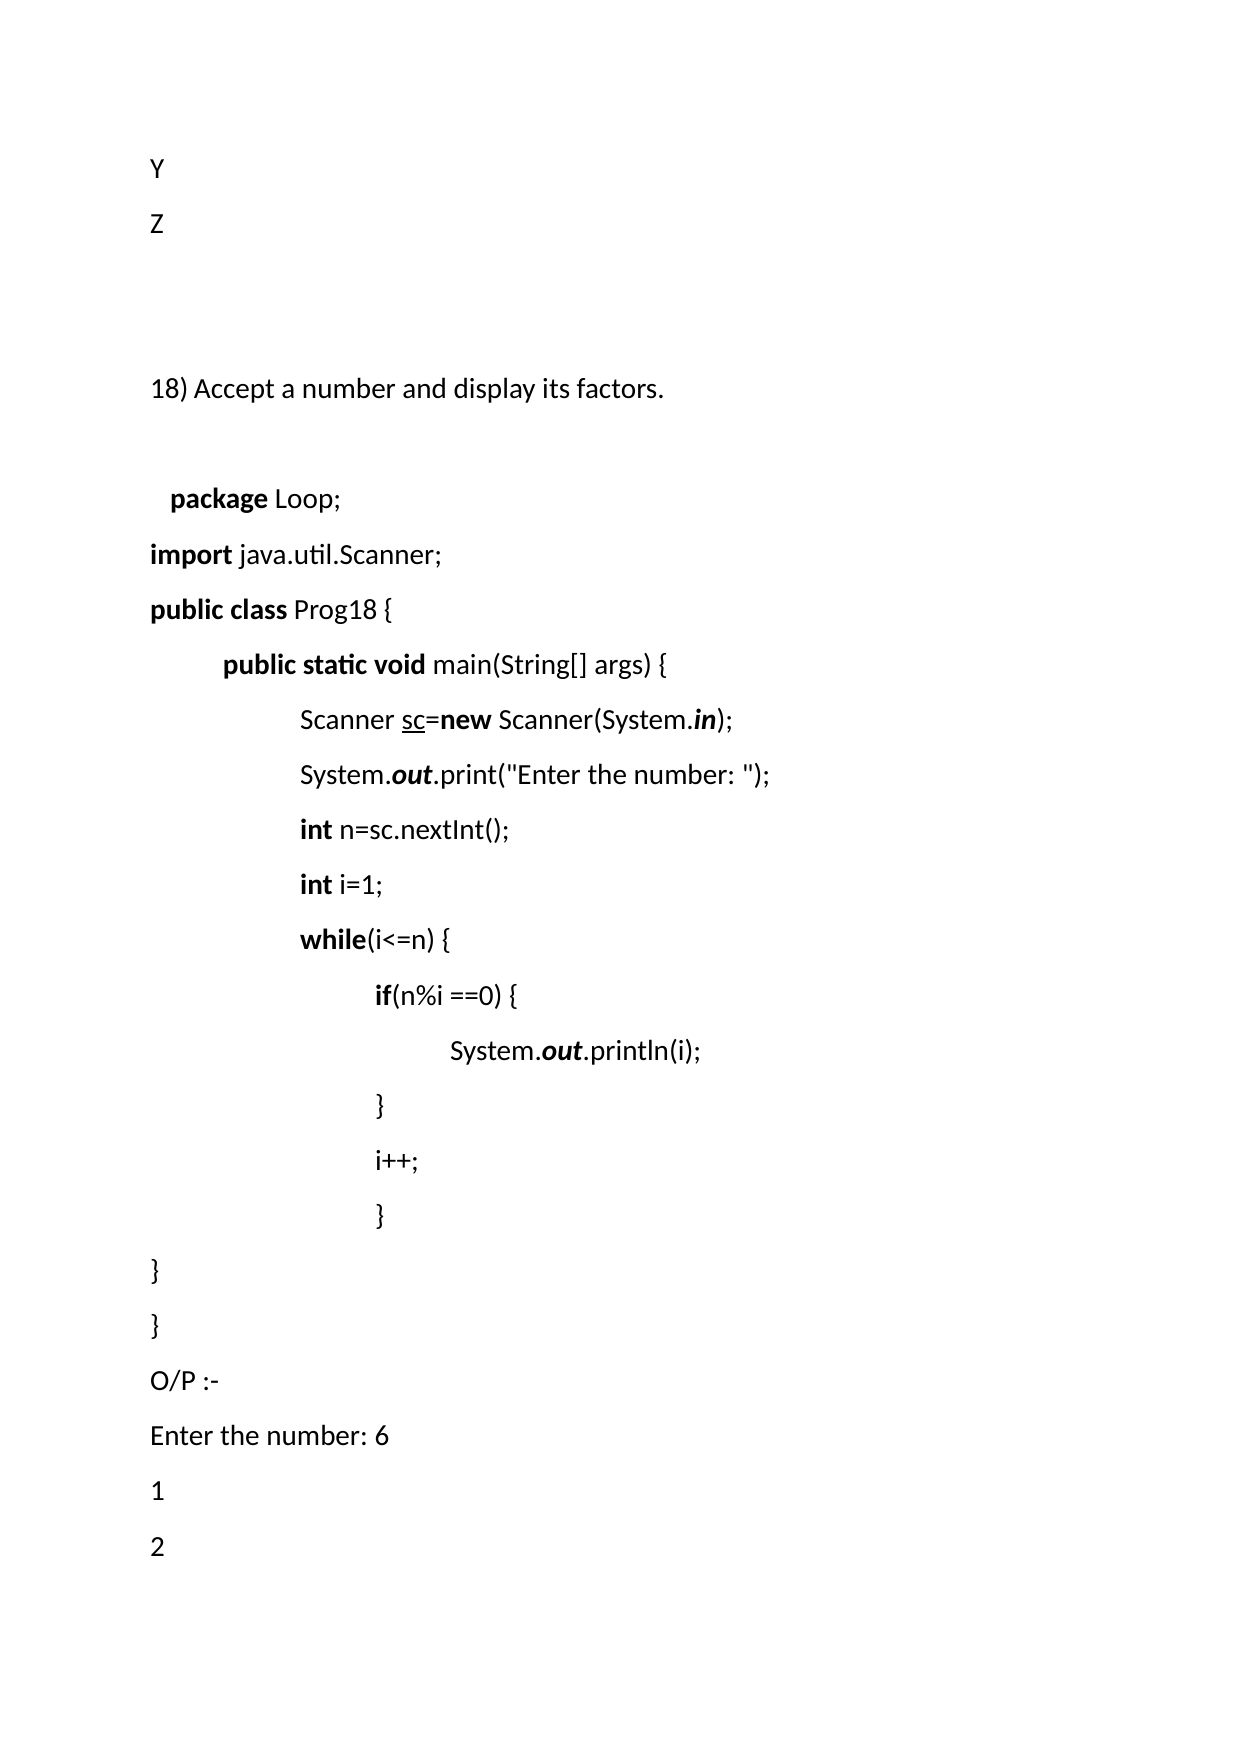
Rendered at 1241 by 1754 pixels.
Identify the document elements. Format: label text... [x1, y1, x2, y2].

text public class Prog18 { [150, 591, 1090, 626]
text package Loop; [150, 481, 1090, 516]
text } [150, 1087, 1090, 1122]
text Y [150, 150, 1090, 186]
text i++; [150, 1142, 1090, 1177]
text Scanner sc=new Scanner(System.in); [150, 701, 1090, 737]
text System.out.println(i); [150, 1032, 1090, 1067]
text 2 [150, 1528, 1090, 1563]
text O/P :- [150, 1362, 1090, 1398]
text int i=1; [150, 866, 1090, 902]
text public static void main(String[] args) { [150, 646, 1090, 682]
text 18) Accept a number and display its factors. [150, 370, 1090, 406]
text if(n%i ==0) { [150, 977, 1090, 1012]
text } [150, 1252, 1090, 1288]
text int n=sc.nextInt(); [150, 811, 1090, 847]
text } [150, 1307, 1090, 1343]
text 1 [150, 1472, 1090, 1508]
text while(i<=n) { [150, 921, 1090, 957]
text import java.util.Scanner; [150, 536, 1090, 571]
text Z [150, 205, 1090, 241]
text System.out.print("Enter the number: "); [150, 756, 1090, 792]
text } [150, 1197, 1090, 1233]
text Enter the number: 6 [150, 1417, 1090, 1453]
